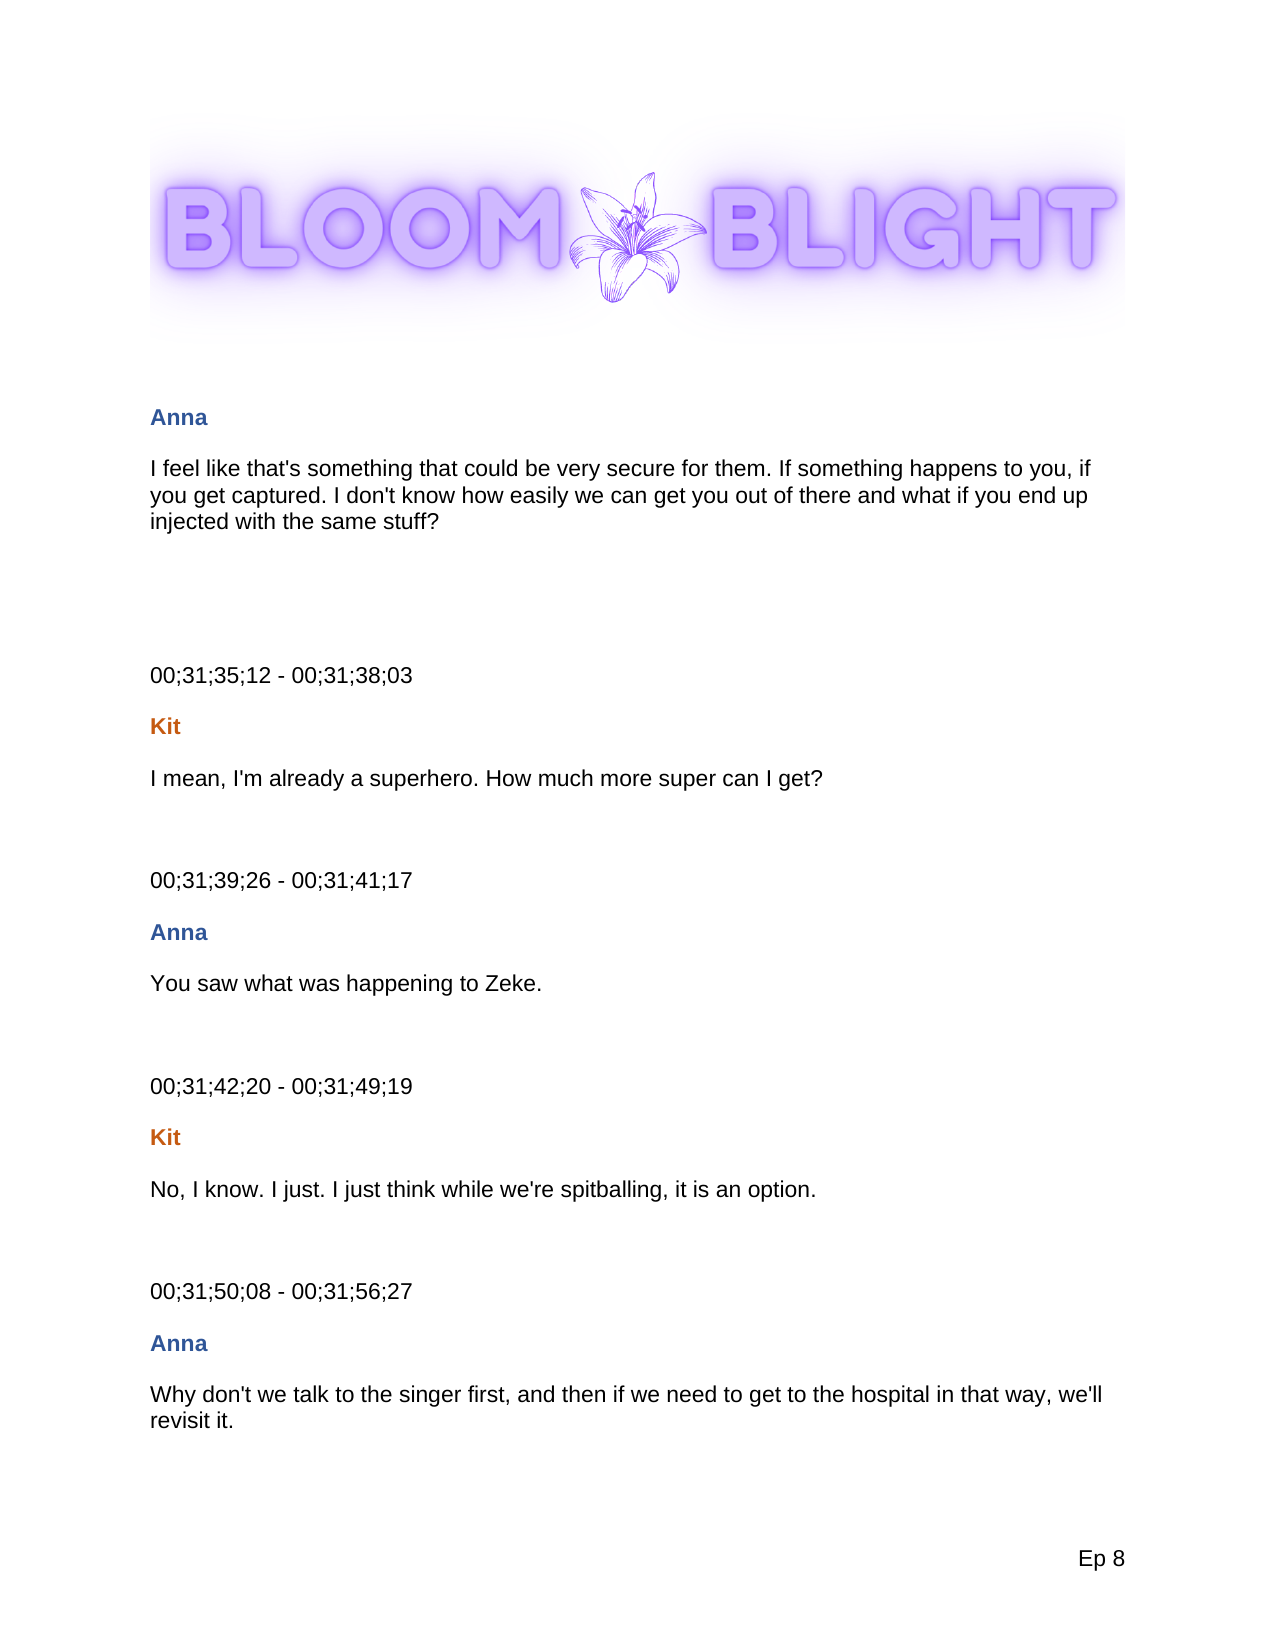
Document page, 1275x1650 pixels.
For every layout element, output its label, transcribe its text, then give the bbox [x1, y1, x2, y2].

text 00;31;50;08 - 00;31;56;27 [150, 1278, 1125, 1304]
text I mean, I'm already a superhero. How much more super can I get? [150, 765, 1125, 791]
text Anna [150, 919, 1125, 945]
text Why don't we talk to the singer first, and then if we need to get to the hospital in that way, we'll revisit it. [150, 1381, 1125, 1434]
text 00;31;42;20 - 00;31;49;19 [150, 1073, 1125, 1099]
text I feel like that's something that could be very secure for them. If something happens to you, if you get captured. I don't know how easily we can get you out of there and what if you end up injected with the same stuff? [150, 455, 1125, 534]
text Kit [150, 1124, 1125, 1151]
text Anna [150, 404, 1125, 430]
text No, I know. I just. I just think while we're spitballing, it is an option. [150, 1176, 1125, 1202]
text Kit [150, 713, 1125, 740]
text Anna [150, 1329, 1125, 1356]
text You saw what was happening to Zeke. [150, 970, 1125, 996]
text 00;31;35;12 - 00;31;38;03 [150, 662, 1125, 688]
picture [150, 75, 1125, 400]
text 00;31;39;26 - 00;31;41;17 [150, 867, 1125, 894]
